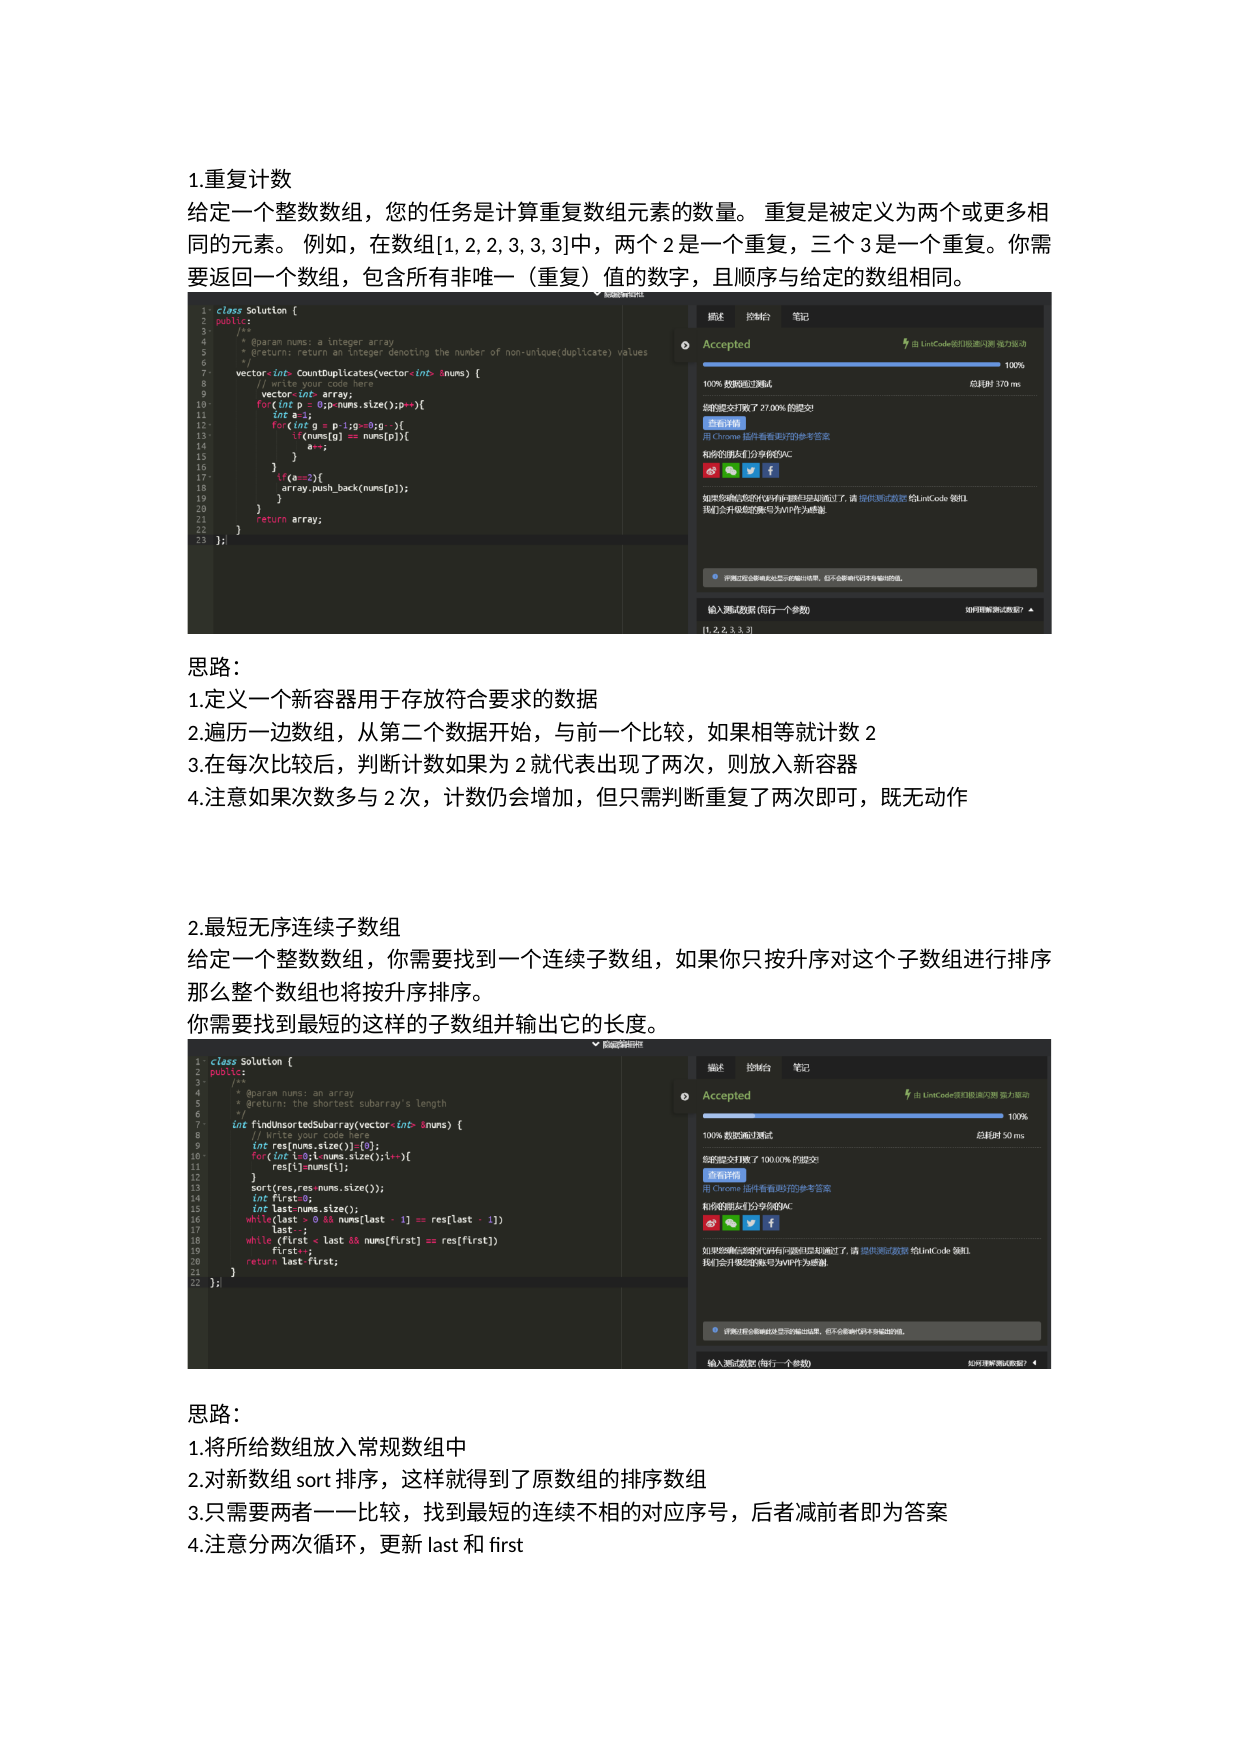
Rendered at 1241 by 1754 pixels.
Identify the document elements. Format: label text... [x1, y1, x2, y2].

text 1.将所给数组放入常规数组中 [187, 1429, 1053, 1462]
picture [187, 292, 1052, 634]
list 1.重复计数 [187, 162, 1053, 194]
list 你需要找到最短的这样的子数组并输出它的长度。 [187, 1007, 1053, 1039]
text 思路： [187, 1397, 1053, 1429]
text 4.注意分两次循环，更新last和first [187, 1527, 1053, 1559]
text 3.只需要两者一一比较，找到最短的连续不相的对应序号，后者减前者即为答案 [187, 1494, 1053, 1527]
list 给定一个整数数组，您的任务是计算重复数组元素的数量。 重复是被定义为两个或更多相同的元素。 例如，在数组[1, 2, 2, 3, 3, 3]中，两个2是一个重复，三个3是一个重复。你需要返回一个数组，包含所有非唯一（重复）值的数字，且顺序与给定的数组相同。 [187, 194, 1053, 292]
text 思路： [187, 649, 1053, 682]
text 3.在每次比较后，判断计数如果为2就代表出现了两次，则放入新容器 [187, 747, 1053, 779]
list 给定一个整数数组，你需要找到一个连续子数组，如果你只按升序对这个子数组进行排序，那么整个数组也将按升序排序。 [187, 942, 1053, 1007]
text 2.遍历一边数组，从第二个数据开始，与前一个比较，如果相等就计数2 [187, 714, 1053, 747]
text 2.对新数组sort排序，这样就得到了原数组的排序数组 [187, 1462, 1053, 1494]
text 4.注意如果次数多与2次，计数仍会增加，但只需判断重复了两次即可，既无动作 [187, 779, 1053, 812]
list 2.最短无序连续子数组 [187, 909, 1053, 942]
picture [187, 1039, 1052, 1369]
text 1.定义一个新容器用于存放符合要求的数据 [187, 682, 1053, 714]
